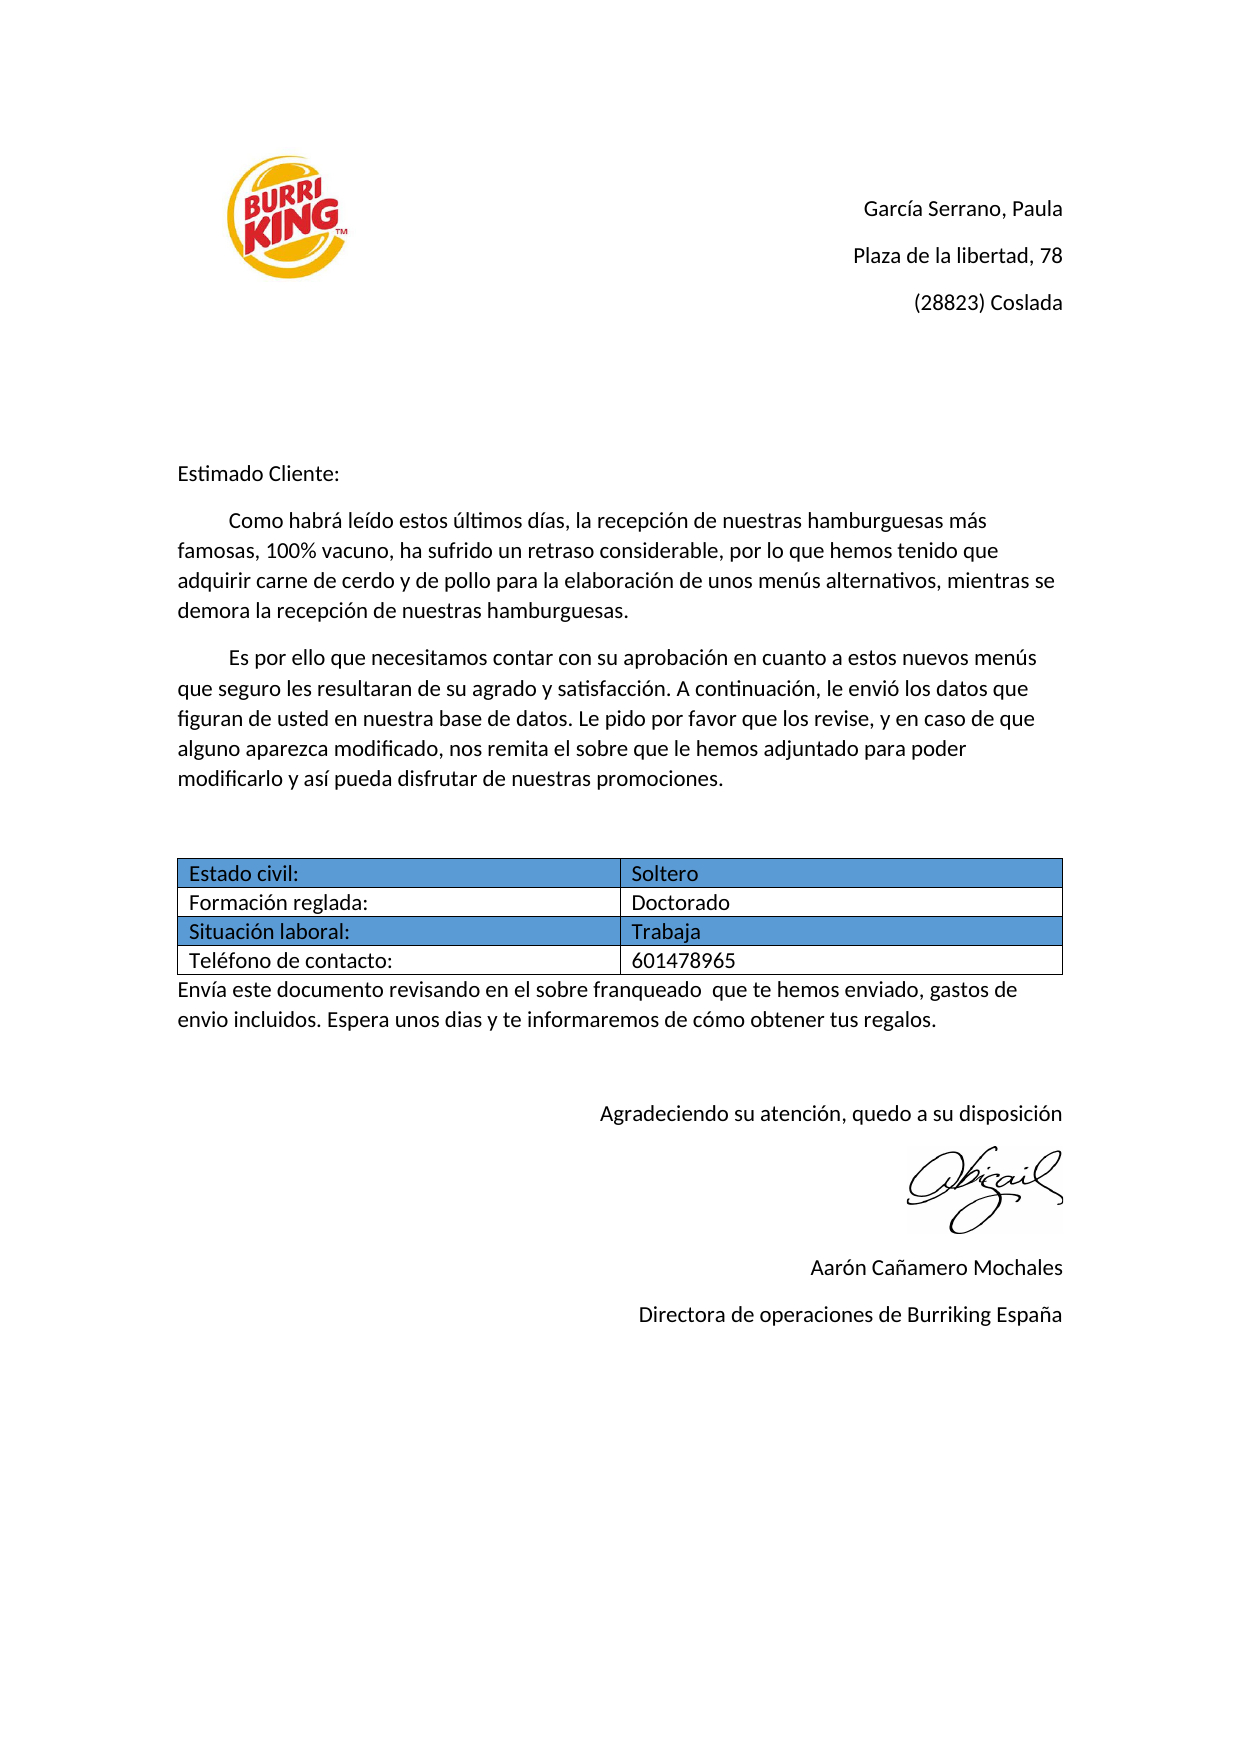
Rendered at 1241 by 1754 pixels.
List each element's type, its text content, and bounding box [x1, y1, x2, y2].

table_header Soltero [621, 859, 1062, 887]
text Envía este documento revisando en el sobre franqueado que te hemos enviado, gastos de envio incluidos. Espera unos dias y te informaremos de cómo obtener tus regalos. [177, 975, 1063, 1033]
text Estimado Cliente: [177, 459, 1063, 487]
text Es por ello que necesitamos contar con su aprobación en cuanto a estos nuevos menús que seguro les resultaran de su agrado y satisfacción. A continuación, le envió los datos que figuran de usted en nuestra base de datos. Le pido por favor que los revise, y en caso de que alguno aparezca modificado, nos remita el sobre que le hemos adjuntado para poder modificarlo y así pueda disfrutar de nuestras promociones. [177, 643, 1063, 792]
table_header Estado civil: [178, 859, 620, 887]
text Directora de operaciones de Burriking España [177, 1300, 1063, 1328]
text Como habrá leído estos últimos días, la recepción de nuestras hamburguesas más famosas, 100% vacuno, ha sufrido un retraso considerable, por lo que hemos tenido que adquirir carne de cerdo y de pollo para la elaboración de unos menús alternativos, mientras se demora la recepción de nuestras hamburguesas. [177, 506, 1063, 624]
text Aarón Cañamero Mochales [177, 1253, 1063, 1281]
table_cell Situación laboral: [178, 917, 620, 945]
picture [177, 147, 400, 287]
text (28823) Coslada [177, 288, 1063, 316]
text Plaza de la libertad, 78 [400, 241, 1063, 269]
table_cell Formación reglada: [178, 888, 620, 916]
table_cell 601478965 [621, 946, 1062, 974]
picture [906, 1146, 1064, 1234]
text Agradeciendo su atención, quedo a su disposición [177, 1099, 1063, 1127]
table_cell Doctorado [621, 888, 1062, 916]
text García Serrano, Paula [400, 194, 1063, 222]
table_cell Trabaja [621, 917, 1062, 945]
table_cell Teléfono de contacto: [178, 946, 620, 974]
